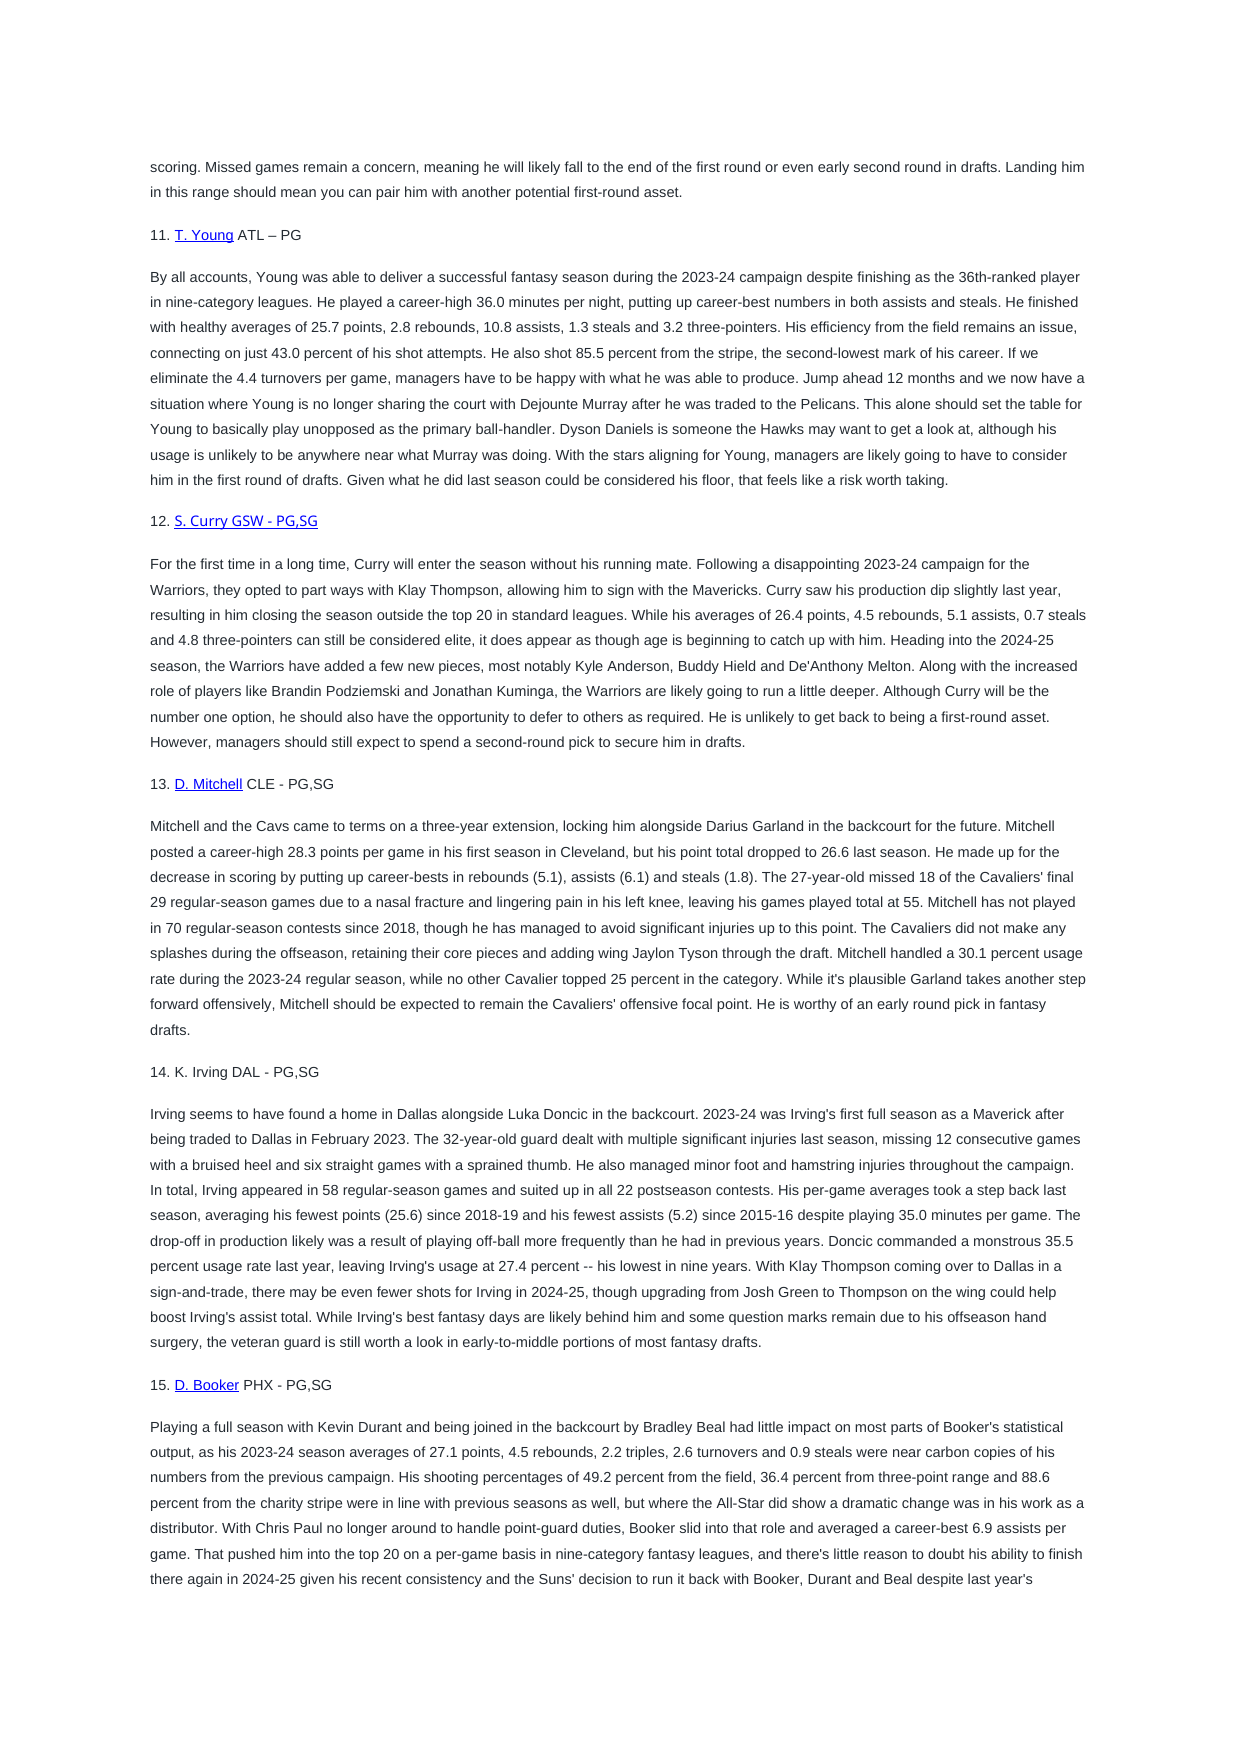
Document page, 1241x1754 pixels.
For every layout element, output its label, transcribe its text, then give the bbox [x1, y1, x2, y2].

text 12. S. Curry GSW - PG,SG [150, 505, 1090, 530]
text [150, 1409, 1090, 1587]
text 14. K. Irving DAL - PG,SG [150, 1054, 1090, 1080]
text Mitchell and the Cavs came to terms on a three-year extension, locking him alongside Darius Garland in the backcourt for the future. Mitchell posted a career-high 28.3 points per game in his first season in Cleveland, but his point total dropped to 26.6 last season. He made up for the decrease in scoring by putting up career-bests in rebounds (5.1), assists (6.1) and steals (1.8). The 27-year-old missed 18 of the Cavaliers' final 29 regular-season games due to a nasal fracture and lingering pain in his left knee, leaving his games played total at 55. Mitchell has not played in 70 regular-season contests since 2018, though he has managed to avoid significant injuries up to this point. The Cavaliers did not make any splashes during the offseason, retaining their core pieces and adding wing Jaylon Tyson through the draft. Mitchell handled a 30.1 percent usage rate during the 2023-24 regular season, while no other Cavalier topped 25 percent in the category. While it's plausible Garland takes another step forward offensively, Mitchell should be expected to remain the Cavaliers' offensive focal point. He is worthy of an early round pick in fantasy drafts. [150, 809, 1090, 1038]
text 13. D. Mitchell CLE - PG,SG [150, 767, 1090, 792]
text Irving seems to have found a home in Dallas alongside Luka Doncic in the backcourt. 2023-24 was Irving's first full season as a Maverick after being traded to Dallas in February 2023. The 32-year-old guard dealt with multiple significant injuries last season, missing 12 consecutive games with a bruised heel and six straight games with a sprained thumb. He also managed minor foot and hamstring injuries throughout the campaign. In total, Irving appeared in 58 regular-season games and suited up in all 22 postseason contests. His per-game averages took a step back last season, averaging his fewest points (25.6) since 2018-19 and his fewest assists (5.2) since 2015-16 despite playing 35.0 minutes per game. The drop-off in production likely was a result of playing off-ball more frequently than he had in previous years. Doncic commanded a monstrous 35.5 percent usage rate last year, leaving Irving's usage at 27.4 percent -- his lowest in nine years. With Klay Thompson coming over to Dallas in a sign-and-trade, there may be even fewer shots for Irving in 2024-25, though upgrading from Josh Green to Thompson on the wing could help boost Irving's assist total. While Irving's best fantasy days are likely behind him and some question marks remain due to his offseason hand surgery, the veteran guard is still worth a look in early-to-middle portions of most fantasy drafts. [150, 1097, 1090, 1351]
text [150, 150, 1090, 201]
text By all accounts, Young was able to deliver a successful fantasy season during the 2023-24 campaign despite finishing as the 36th-ranked player in nine-category leagues. He played a career-high 36.0 minutes per night, putting up career-best numbers in both assists and steals. He finished with healthy averages of 25.7 points, 2.8 rebounds, 10.8 assists, 1.3 steals and 3.2 three-pointers. His efficiency from the field remains an issue, connecting on just 43.0 percent of his shot attempts. He also shot 85.5 percent from the stripe, the second-lowest mark of his career. If we eliminate the 4.4 turnovers per game, managers have to be happy with what he was able to produce. Jump ahead 12 months and we now have a situation where Young is no longer sharing the court with Dejounte Murray after he was traded to the Pelicans. This alone should set the table for Young to basically play unopposed as the primary ball-handler. Dyson Daniels is someone the Hawks may want to get a look at, although his usage is unlikely to be anywhere near what Murray was doing. With the stars aligning for Young, managers are likely going to have to consider him in the first round of drafts. Given what he did last season could be considered his floor, that feels like a risk worth taking. [150, 259, 1090, 488]
text For the first time in a long time, Curry will enter the season without his running mate. Following a disappointing 2023-24 campaign for the Warriors, they opted to part ways with Klay Thompson, allowing him to sign with the Mavericks. Curry saw his production dip slightly last year, resulting in him closing the season outside the top 20 in standard leagues. While his averages of 26.4 points, 4.5 rebounds, 5.1 assists, 0.7 steals and 4.8 three-pointers can still be considered elite, it does appear as though age is beginning to catch up with him. Heading into the 2024-25 season, the Warriors have added a few new pieces, most notably Kyle Anderson, Buddy Hield and De'Anthony Melton. Along with the increased role of players like Brandin Podziemski and Jonathan Kuminga, the Warriors are likely going to run a little deeper. Although Curry will be the number one option, he should also have the opportunity to defer to others as required. He is unlikely to get back to being a first-round asset. However, managers should still expect to spend a second-round pick to secure him in drafts. [150, 547, 1090, 750]
text 11. T. Young ATL – PG [150, 217, 1090, 243]
text 15. D. Booker PHX - PG,SG [150, 1367, 1090, 1393]
